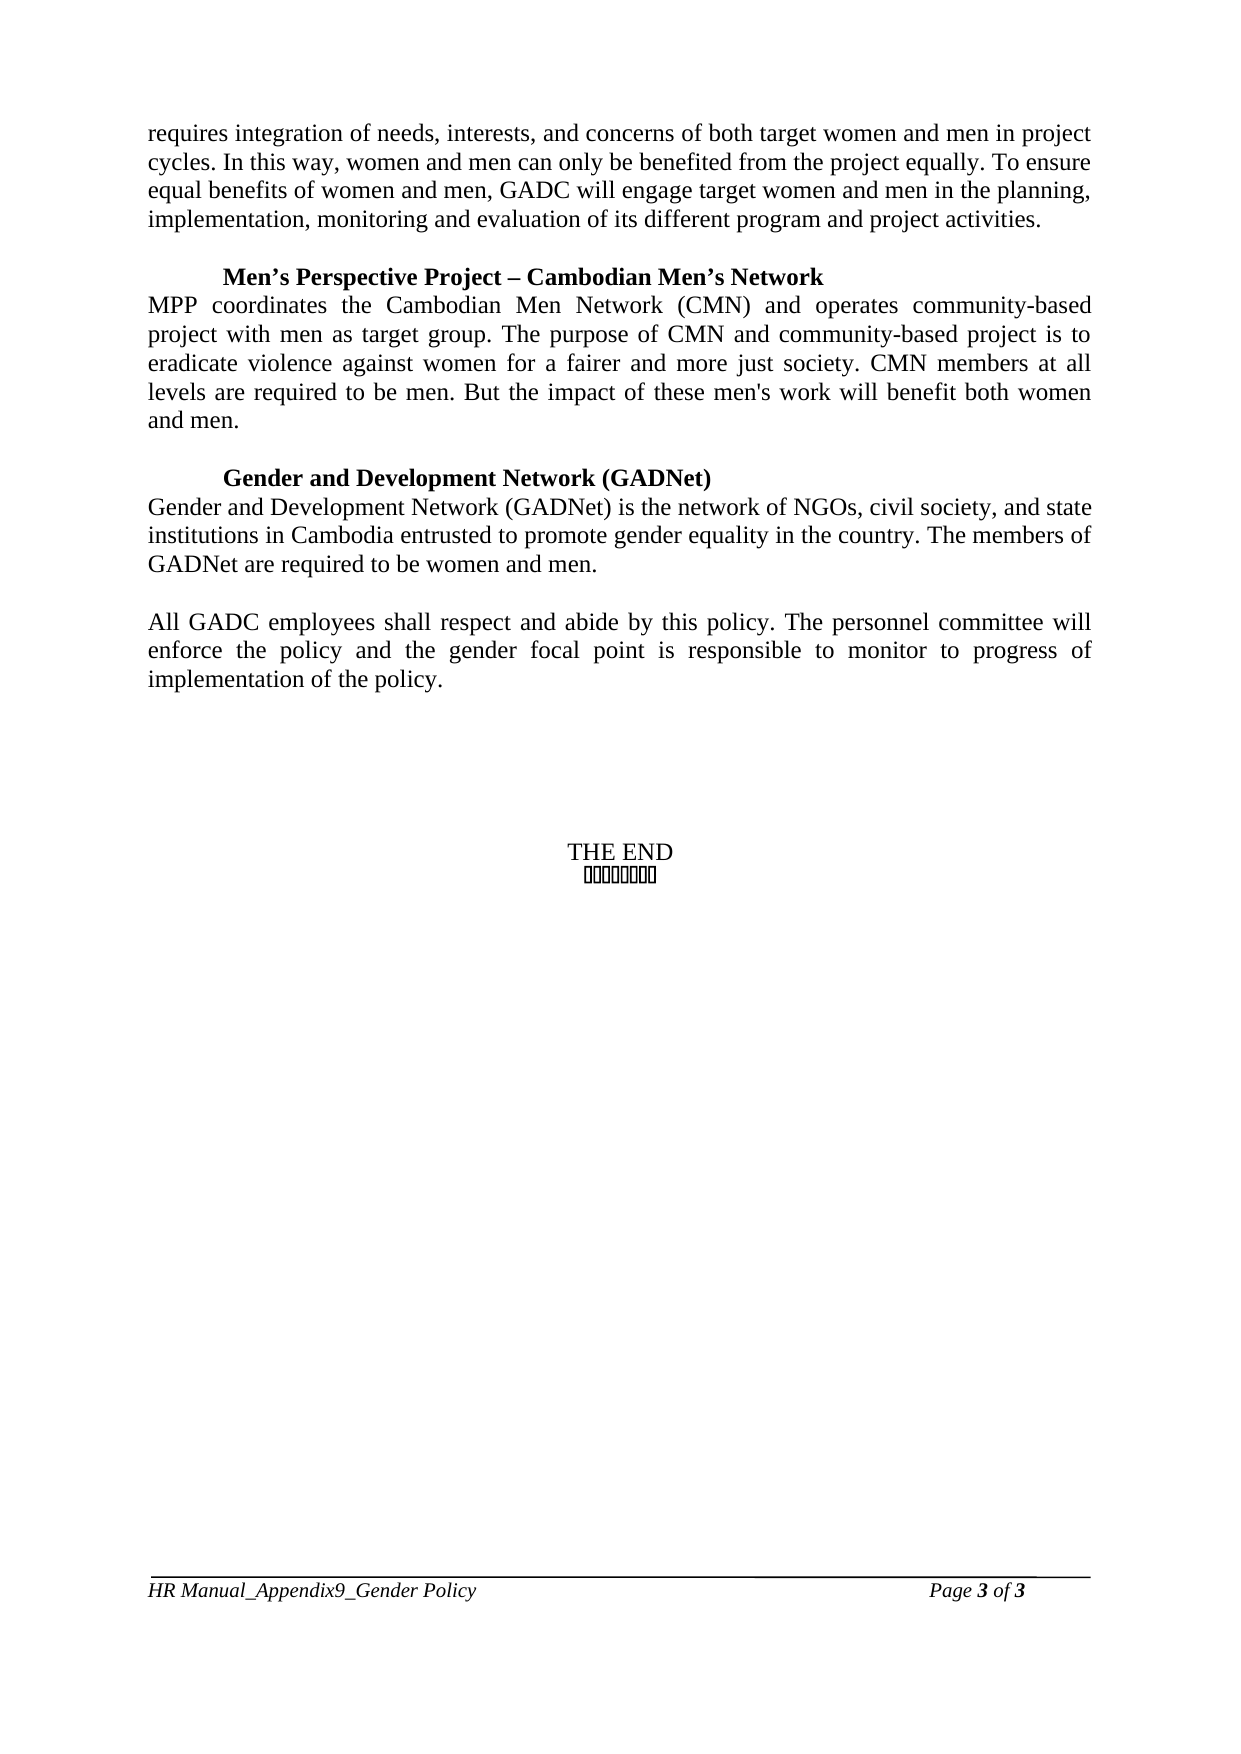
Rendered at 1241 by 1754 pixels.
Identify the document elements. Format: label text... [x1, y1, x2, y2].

text MPP coordinates the Cambodian Men Network (CMN) and operates community-based project with men as target group. The purpose of CMN and community-based project is to eradicate violence against women for a fairer and more just society. CMN members at all levels are required to be men. But the impact of these men's work will benefit both women and men. [148, 291, 1092, 434]
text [148, 118, 1092, 233]
text Gender and Development Network (GADNet) [148, 463, 1092, 492]
text Gender and Development Network (GADNet) is the network of NGOs, civil society, and state institutions in Cambodia entrusted to promote gender equality in the country. The members of GADNet are required to be women and men. [148, 492, 1092, 578]
text THE END [148, 837, 1092, 866]
text Men’s Perspective Project – Cambodian Men’s Network [148, 262, 1092, 291]
text All GADC employees shall respect and abide by this policy. The personnel committee will enforce the policy and the gender focal point is responsible to monitor to progress of implementation of the policy. [148, 607, 1092, 693]
